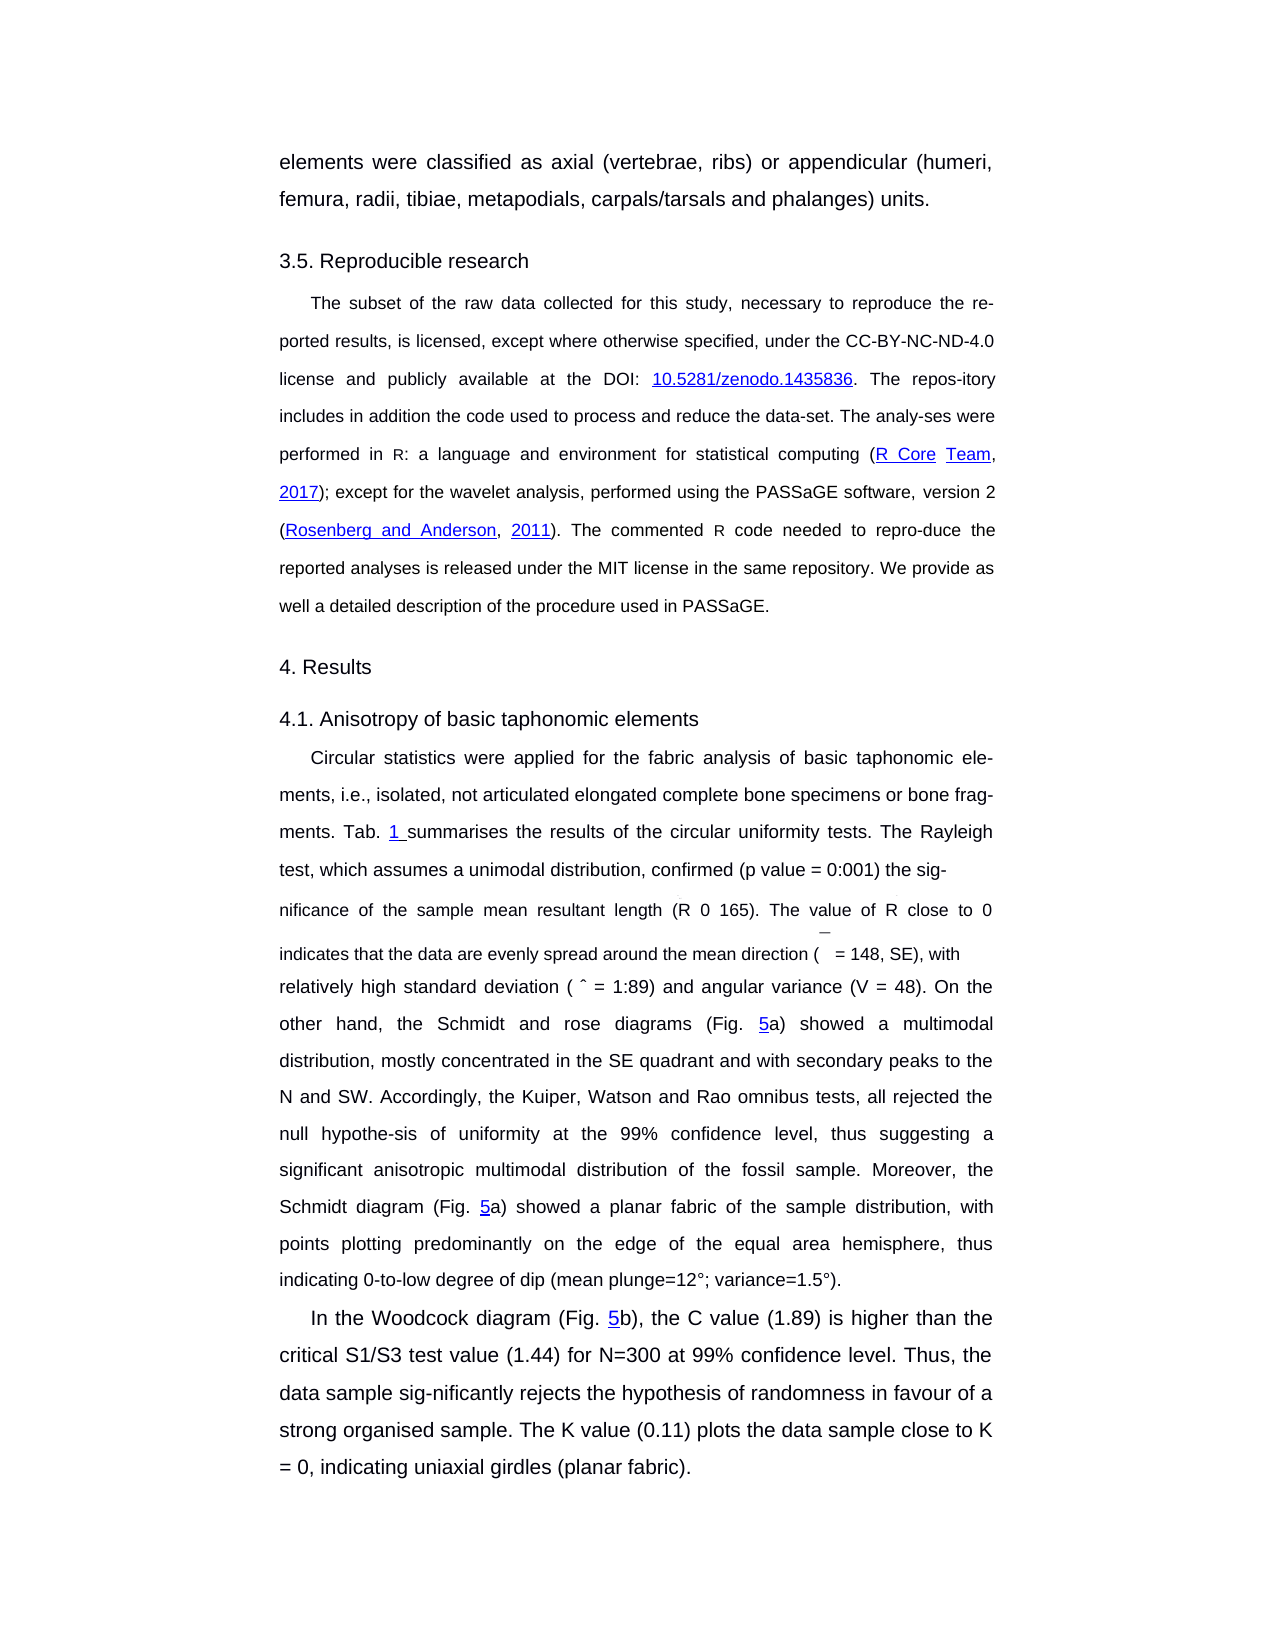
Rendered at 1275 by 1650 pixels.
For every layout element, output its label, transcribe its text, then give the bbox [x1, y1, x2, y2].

text The subset of the raw data collected for this study, necessary to reproduce the re-ported results, is licensed, except where otherwise specified, under the CC-BY-NC-ND-4.0 license and publicly available at the DOI: 10.5281/zenodo.1435836. The repos-itory includes in addition the code used to process and reduce the data-set. The analy-ses were performed in R: a language and environment for statistical computing (R Core Team, 2017); except for the wavelet analysis, performed using the PASSaGE software, version 2 (Rosenberg and Anderson, 2011). The commented R code needed to repro-duce the reported analyses is released under the MIT license in the same repository. We provide as well a detailed description of the procedure used in PASSaGE. [279, 292, 996, 616]
text relatively high standard deviation ( ˆ = 1:89) and angular variance (V = 48). On the other hand, the Schmidt and rose diagrams (Fig. 5a) showed a multimodal distribution, mostly concentrated in the SE quadrant and with secondary peaks to the N and SW. Accordingly, the Kuiper, Watson and Rao omnibus tests, all rejected the null hypothe-sis of uniformity at the 99% confidence level, thus suggesting a significant anisotropic multimodal distribution of the fossil sample. Moreover, the Schmidt diagram (Fig. 5a) showed a planar fabric of the sample distribution, with points plotting predominantly on the edge of the equal area hemisphere, thus indicating 0-to-low degree of dip (mean plunge=12°; variance=1.5°). [279, 976, 994, 1290]
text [279, 150, 994, 211]
text 4.1. Anisotropy of basic taphonomic elements [279, 707, 1125, 731]
text Circular statistics were applied for the fabric analysis of basic taphonomic ele-ments, i.e., isolated, not articulated elongated complete bone specimens or bone frag-ments. Tab. 1 summarises the results of the circular uniformity tests. The Rayleigh test, which assumes a unimodal distribution, confirmed (p value = 0:001) the sig- [279, 747, 994, 880]
text nificance of the sample mean resultant length (R 0 165). The value of R close to 0 indicates that the data are evenly spread around the mean direction (¯ = 148, SE), with [279, 900, 994, 968]
text 3.5. Reproducible research [279, 249, 1125, 273]
text In the Woodcock diagram (Fig. 5b), the C value (1.89) is higher than the critical S1/S3 test value (1.44) for N=300 at 99% confidence level. Thus, the data sample sig-nificantly rejects the hypothesis of randomness in favour of a strong organised sample. The K value (0.11) plots the data sample close to K = 0, indicating uniaxial girdles (planar fabric). [279, 1306, 994, 1479]
text 4. Results [279, 654, 1125, 678]
